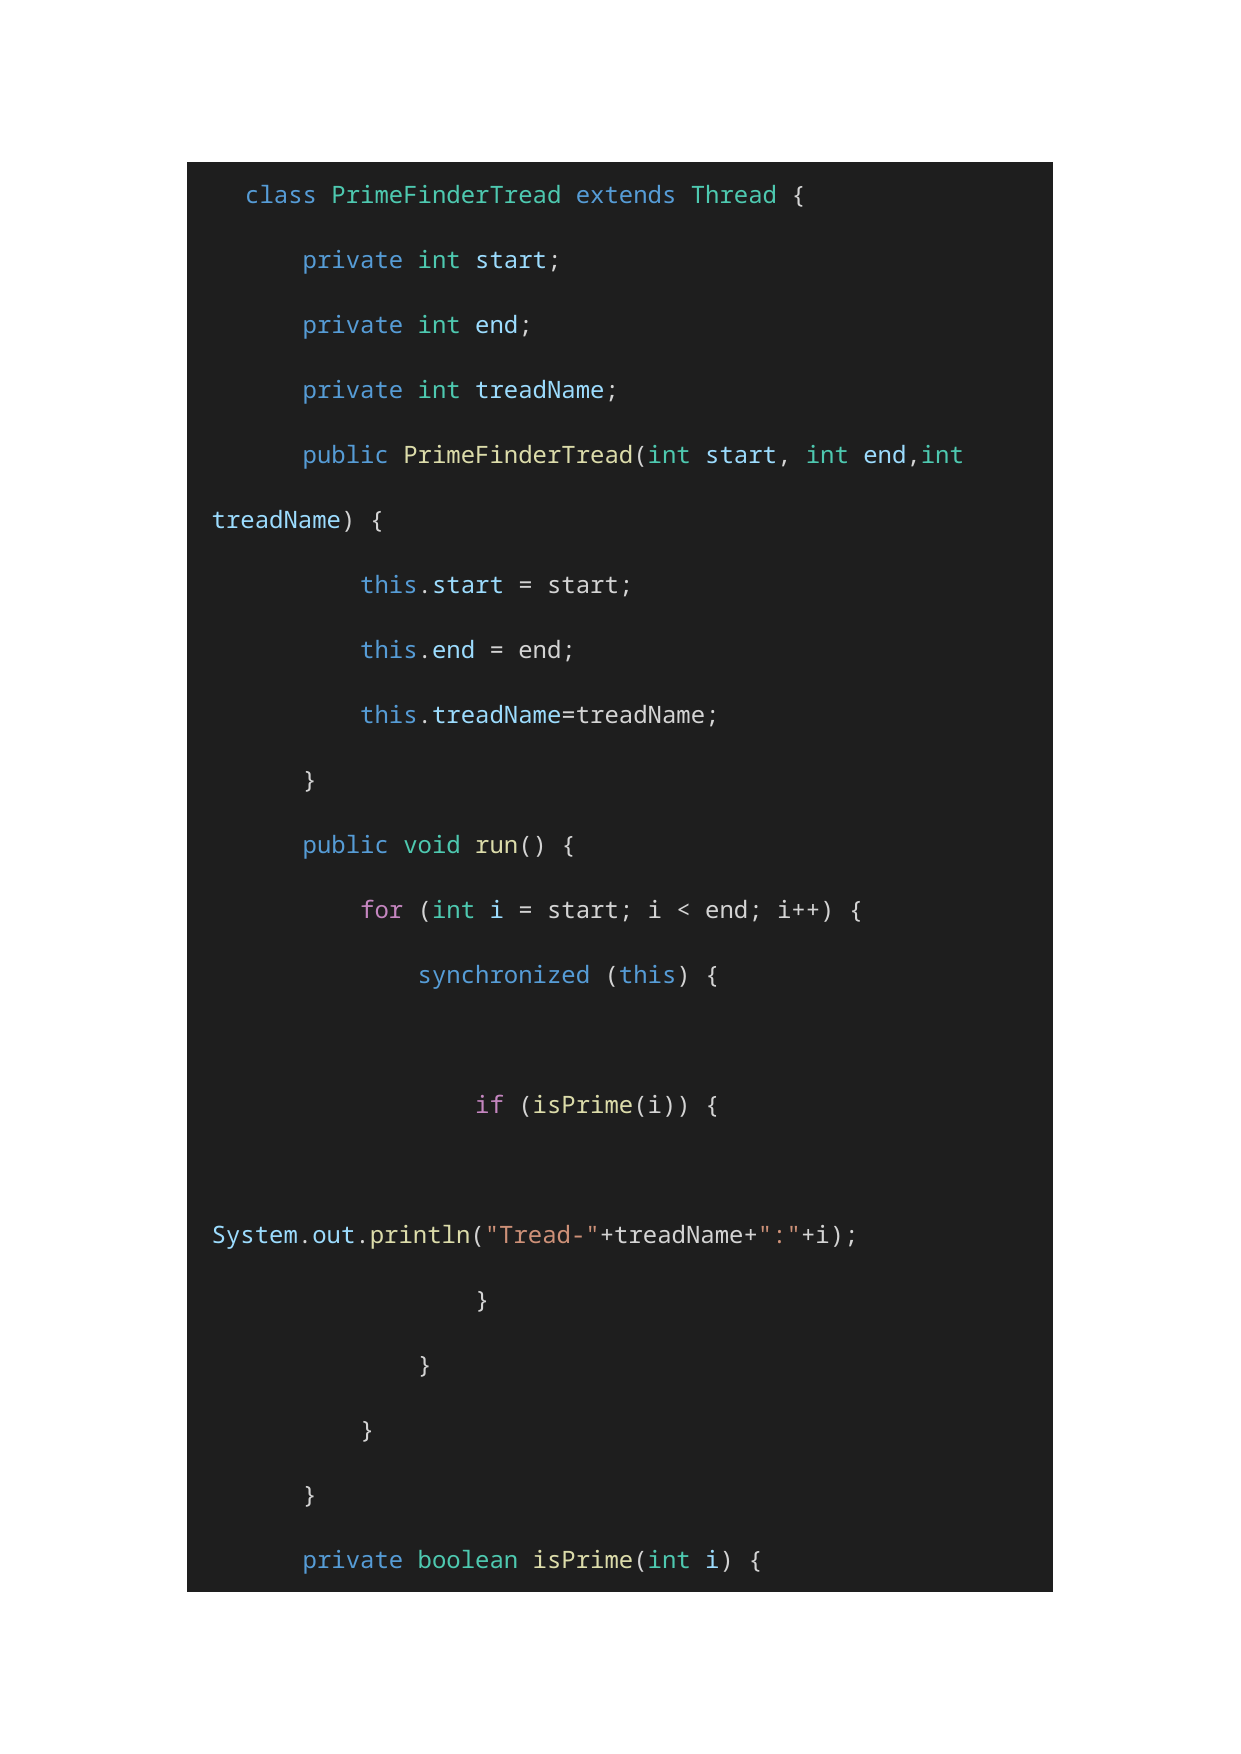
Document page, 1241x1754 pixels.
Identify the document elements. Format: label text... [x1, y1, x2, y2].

text public PrimeFinderTread(int start, int end,int treadName) { [187, 422, 1053, 552]
text private int start; [187, 227, 1053, 292]
text this.treadName=treadName; [187, 682, 1053, 747]
text } [187, 1462, 1053, 1527]
text synchronized (this) { [187, 942, 1053, 1007]
text } [187, 1267, 1053, 1332]
text this.start = start; [187, 552, 1053, 617]
text this.end = end; [187, 617, 1053, 682]
text if (isPrime(i)) { [187, 1072, 1053, 1137]
text private int treadName; [187, 357, 1053, 422]
text public void run() { [187, 812, 1053, 877]
text private int end; [187, 292, 1053, 357]
text class PrimeFinderTread extends Thread { [187, 162, 1053, 227]
text System.out.println("Tread-"+treadName+":"+i); [187, 1137, 1053, 1267]
text } [187, 1397, 1053, 1462]
text for (int i = start; i < end; i++) { [187, 877, 1053, 942]
text } [187, 1332, 1053, 1397]
text } [187, 747, 1053, 812]
text private boolean isPrime(int i) { [187, 1527, 1053, 1592]
